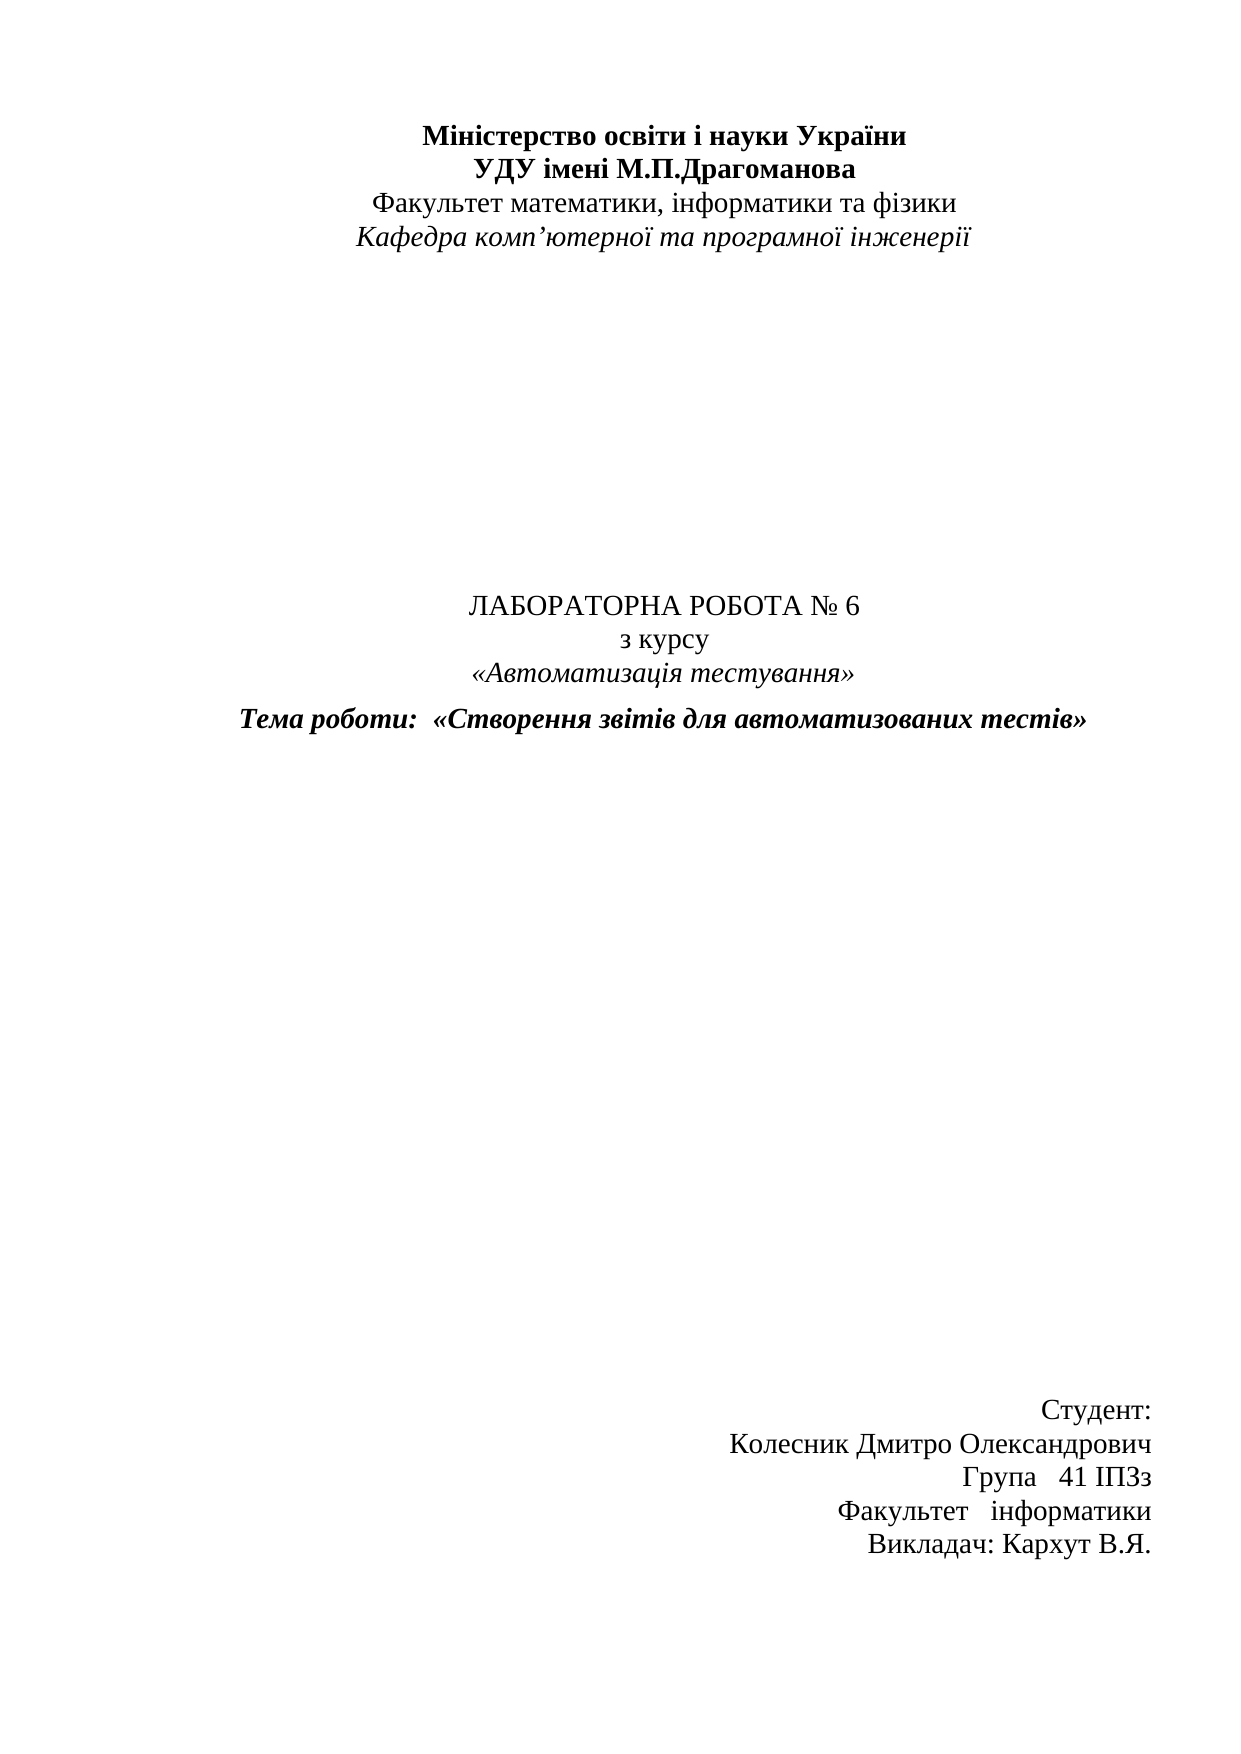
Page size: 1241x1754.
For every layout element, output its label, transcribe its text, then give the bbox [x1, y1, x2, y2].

text Факультет інформатики [694, 1493, 1152, 1527]
text ЛАБОРАТОРНА РОБОТА № 6 [177, 588, 1152, 621]
text Викладач: Кархут В.Я. [694, 1527, 1152, 1560]
text з курсу [177, 621, 1152, 655]
text Міністерство освіти і науки України [177, 118, 1152, 152]
text Кафедра комп’ютерної та програмної інженерії [177, 219, 1152, 252]
text УДУ імені М.П.Драгоманова [177, 152, 1152, 185]
subtitle Тема роботи: «Створення звітів для автоматизованих тестів» [177, 701, 1152, 734]
text Студент: [177, 1392, 1152, 1426]
text Факультет математики, інформатики та фізики [177, 185, 1152, 219]
text «Автоматизація тестування» [177, 655, 1152, 688]
text Група 41 ІПЗз [694, 1459, 1152, 1493]
text Колесник Дмитро Олександрович [177, 1426, 1152, 1459]
